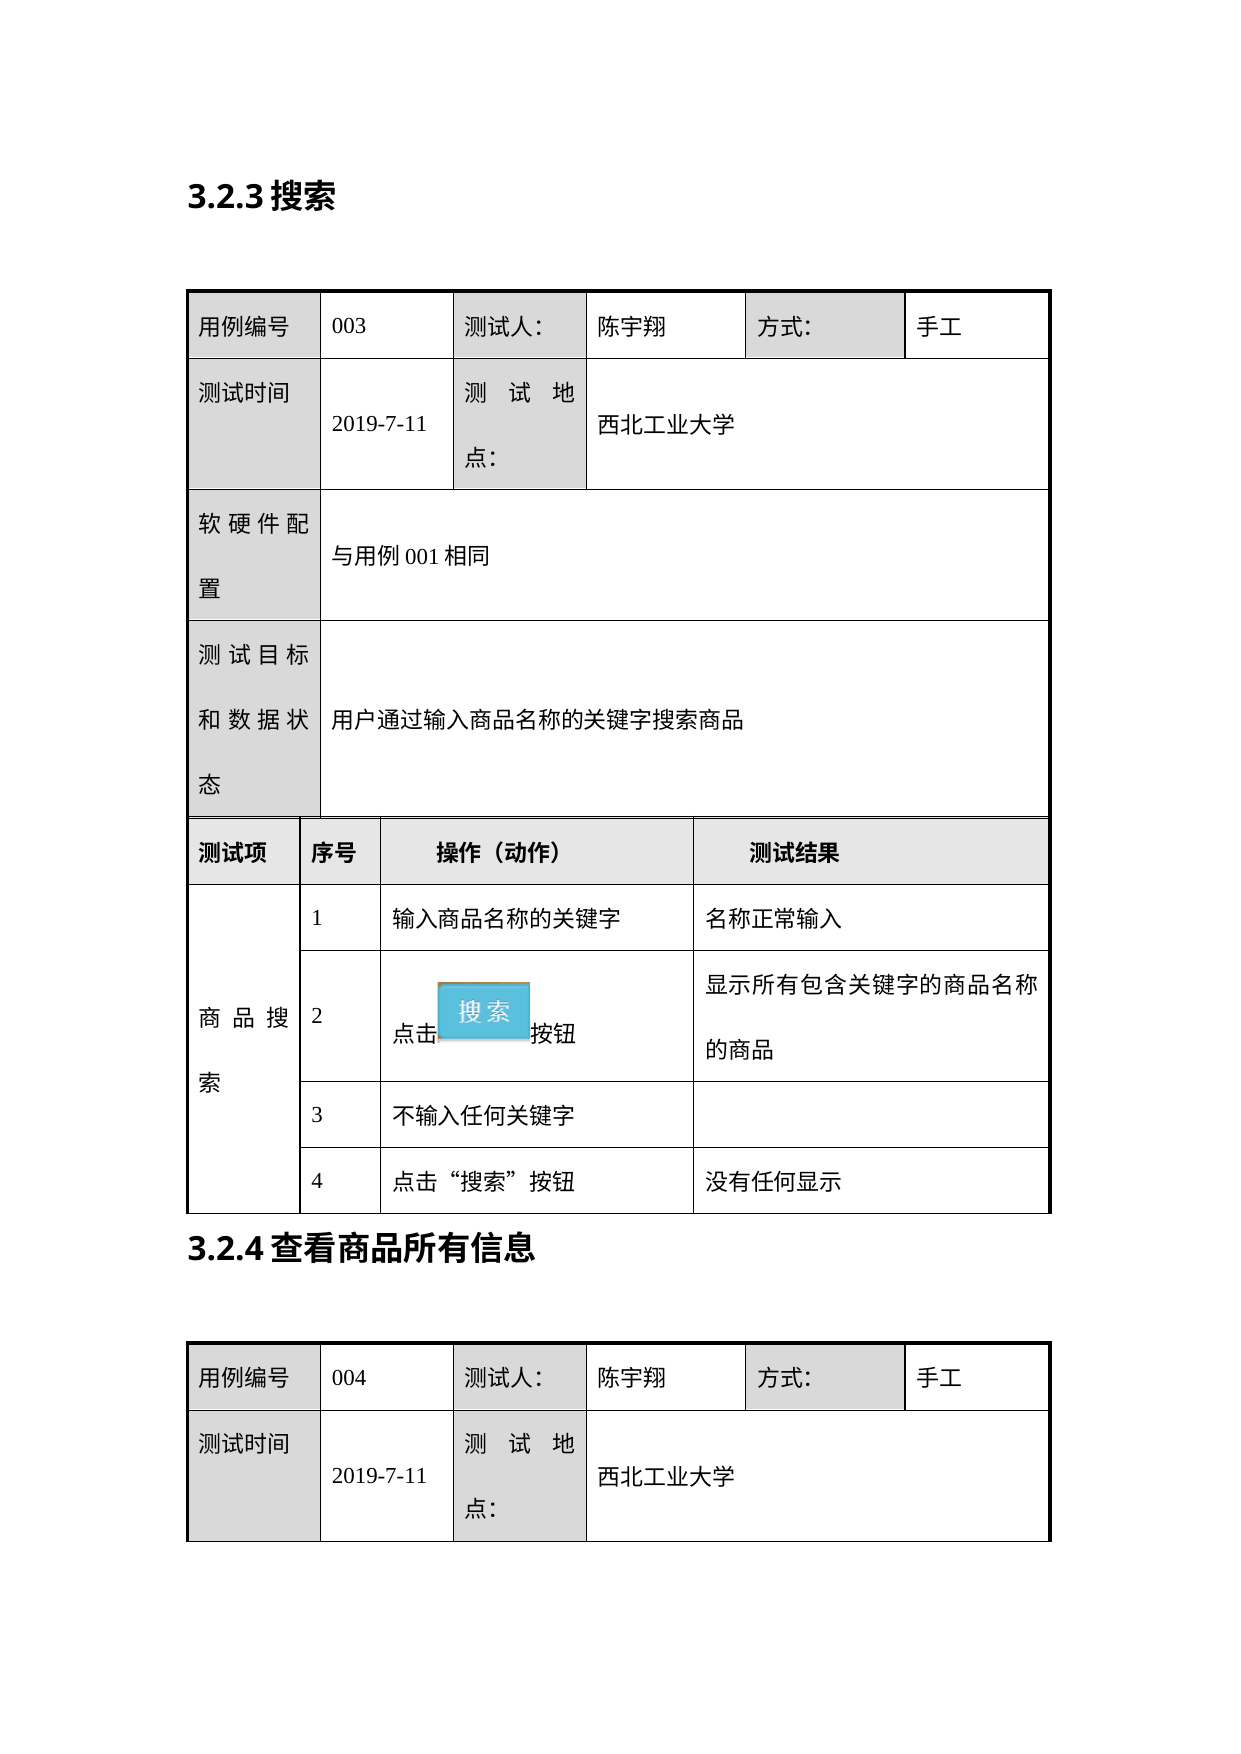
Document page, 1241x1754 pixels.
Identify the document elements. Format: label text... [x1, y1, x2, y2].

table_cell 不输入任何关键字 [381, 1082, 693, 1147]
table_cell 测试地点： [454, 359, 586, 488]
table_header 003 [321, 293, 453, 357]
table_cell 商品搜索 [189, 885, 299, 1213]
table_cell 1 [301, 885, 380, 950]
table_cell [694, 1082, 1048, 1147]
table_cell 3 [301, 1082, 380, 1147]
table_header 用例编号 [189, 293, 320, 357]
table_header 测试人： [454, 1345, 586, 1409]
table_header 测试人： [454, 293, 586, 357]
subtitle 3.2.3搜索 [187, 162, 1053, 227]
table_cell 点击按钮 [381, 951, 693, 1081]
table_cell 测试地点： [454, 1411, 586, 1541]
table_header 用例编号 [189, 1345, 320, 1409]
table_header 方式： [746, 1345, 904, 1409]
table_header 手工 [906, 1345, 1048, 1409]
table_header 陈宇翔 [587, 1345, 745, 1409]
table_cell 测试结果 [694, 819, 1048, 884]
table_cell 4 [301, 1148, 380, 1213]
table_cell 西北工业大学 [587, 1411, 1048, 1541]
table_header 陈宇翔 [587, 293, 745, 357]
table_cell 测试时间 [189, 1411, 320, 1541]
table_cell 没有任何显示 [694, 1148, 1048, 1213]
subtitle 3.2.4查看商品所有信息 [187, 1214, 1053, 1279]
table_cell 测试目标和数据状态 [189, 621, 320, 816]
table_header 方式： [746, 293, 904, 357]
table_cell 测试项 [189, 819, 299, 884]
picture [437, 982, 531, 1043]
table_cell 用户通过输入商品名称的关键字搜索商品 [321, 621, 1048, 816]
table_cell 名称正常输入 [694, 885, 1048, 950]
table_cell 点击“搜索”按钮 [381, 1148, 693, 1213]
table_cell 显示所有包含关键字的商品名称的商品 [694, 951, 1048, 1081]
table_cell 操作（动作） [381, 819, 693, 884]
table_header 004 [321, 1345, 453, 1409]
table_cell 序号 [301, 819, 380, 884]
table_cell 2 [301, 951, 380, 1081]
table_cell 测试时间 [189, 359, 320, 488]
table_header 手工 [906, 293, 1048, 357]
table_cell 与用例001相同 [321, 490, 1048, 619]
table_cell 2019-7-11 [321, 1411, 453, 1541]
table_cell 输入商品名称的关键字 [381, 885, 693, 950]
table_cell 2019-7-11 [321, 359, 453, 488]
table_cell 软硬件配置 [189, 490, 320, 619]
table_cell 西北工业大学 [587, 359, 1048, 488]
